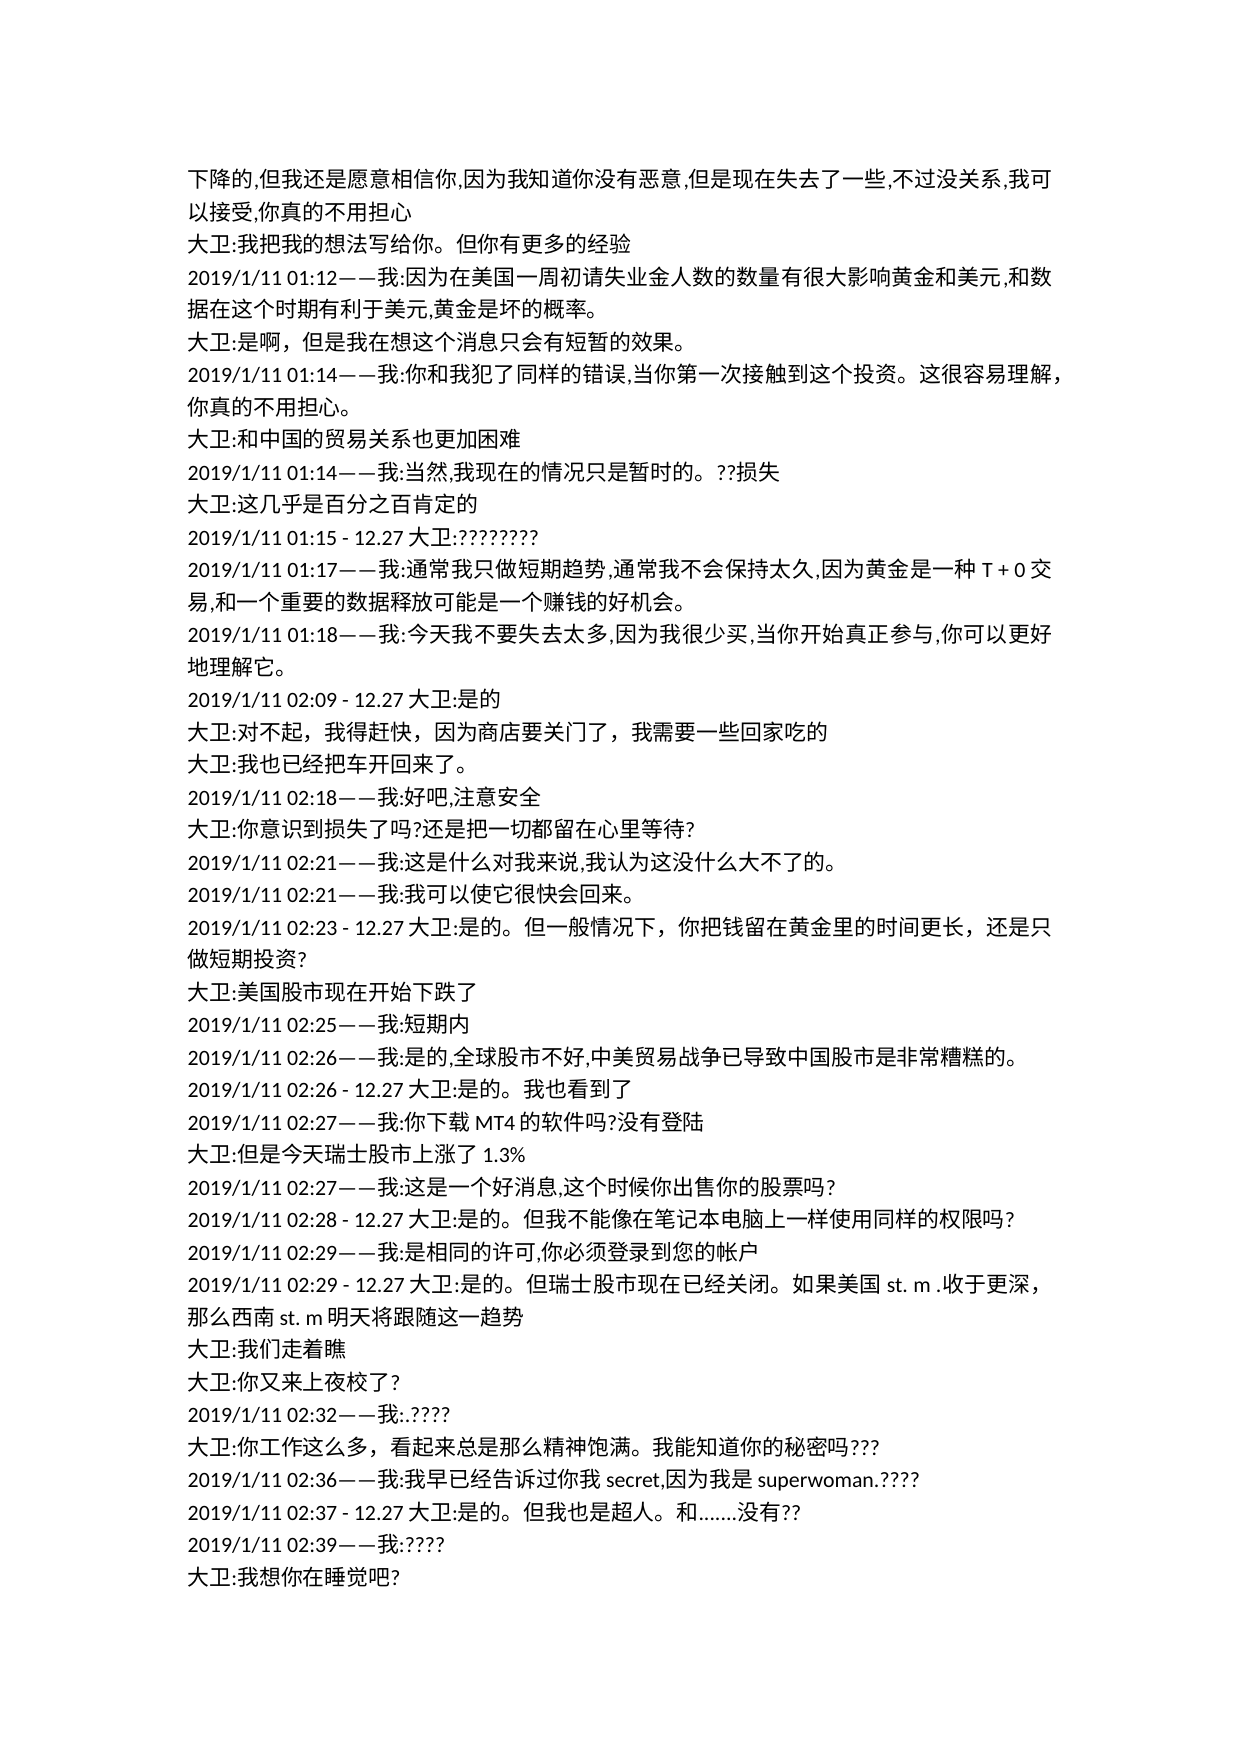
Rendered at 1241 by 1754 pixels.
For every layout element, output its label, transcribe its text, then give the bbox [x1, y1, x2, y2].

text 大卫:你又来上夜校了? [187, 1364, 1053, 1397]
text 2019/1/11 02:28 - 12.27大卫:是的。但我不能像在笔记本电脑上一样使用同样的权限吗? [187, 1202, 1053, 1234]
text 大卫:我想你在睡觉吧? [187, 1559, 1053, 1592]
text 2019/1/11 02:26 - 12.27大卫:是的。我也看到了 [187, 1072, 1053, 1104]
text 2019/1/11 02:27——我:这是一个好消息,这个时候你出售你的股票吗? [187, 1169, 1053, 1202]
text 2019/1/11 02:29——我:是相同的许可,你必须登录到您的帐户 [187, 1234, 1053, 1267]
text 大卫:你意识到损失了吗?还是把一切都留在心里等待? [187, 812, 1053, 844]
text 2019/1/11 01:17——我:通常我只做短期趋势,通常我不会保持太久,因为黄金是一种T + 0交易,和一个重要的数据释放可能是一个赚钱的好机会。 [187, 552, 1053, 617]
text 2019/1/11 02:37 - 12.27大卫:是的。但我也是超人。和.......没有?? [187, 1494, 1053, 1527]
text 大卫:和中国的贸易关系也更加困难 [187, 422, 1053, 454]
text 2019/1/11 02:09 - 12.27大卫:是的 [187, 682, 1053, 714]
text 大卫:对不起，我得赶快，因为商店要关门了，我需要一些回家吃的 [187, 714, 1053, 747]
text 大卫:美国股市现在开始下跌了 [187, 974, 1053, 1007]
text 2019/1/11 02:25——我:短期内 [187, 1007, 1053, 1039]
text 大卫:这几乎是百分之百肯定的 [187, 487, 1053, 519]
text 2019/1/11 02:18——我:好吧,注意安全 [187, 779, 1053, 812]
text 2019/1/11 01:12——我:因为在美国一周初请失业金人数的数量有很大影响黄金和美元,和数据在这个时期有利于美元,黄金是坏的概率。 [187, 259, 1053, 324]
text 2019/1/11 01:15 - 12.27大卫:???????? [187, 519, 1053, 552]
text 2019/1/11 01:14——我:你和我犯了同样的错误,当你第一次接触到这个投资。这很容易理解，你真的不用担心。 [187, 357, 1053, 422]
text 2019/1/11 02:29 - 12.27大卫:是的。但瑞士股市现在已经关闭。如果美国st. m .收于更深，那么西南st. m明天将跟随这一趋势 [187, 1267, 1053, 1332]
text 大卫:但是今天瑞士股市上涨了1.3% [187, 1137, 1053, 1169]
text 大卫:我也已经把车开回来了。 [187, 747, 1053, 779]
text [187, 162, 1053, 227]
text 大卫:我把我的想法写给你。但你有更多的经验 [187, 227, 1053, 259]
text 2019/1/11 02:27——我:你下载MT4的软件吗?没有登陆 [187, 1104, 1053, 1137]
text 2019/1/11 02:32——我:.???? [187, 1397, 1053, 1429]
text 2019/1/11 02:39——我:???? [187, 1527, 1053, 1559]
text 2019/1/11 02:23 - 12.27大卫:是的。但一般情况下，你把钱留在黄金里的时间更长，还是只做短期投资? [187, 909, 1053, 974]
text 2019/1/11 01:18——我:今天我不要失去太多,因为我很少买,当你开始真正参与,你可以更好地理解它。 [187, 617, 1053, 682]
text 大卫:是啊，但是我在想这个消息只会有短暂的效果。 [187, 324, 1053, 357]
text 2019/1/11 02:21——我:我可以使它很快会回来。 [187, 877, 1053, 909]
text 2019/1/11 02:26——我:是的,全球股市不好,中美贸易战争已导致中国股市是非常糟糕的。 [187, 1039, 1053, 1072]
text 大卫:我们走着瞧 [187, 1332, 1053, 1364]
text 2019/1/11 02:36——我:我早已经告诉过你我secret,因为我是superwoman.???? [187, 1462, 1053, 1494]
text 2019/1/11 01:14——我:当然,我现在的情况只是暂时的。??损失 [187, 454, 1053, 487]
text 大卫:你工作这么多，看起来总是那么精神饱满。我能知道你的秘密吗??? [187, 1429, 1053, 1462]
text 2019/1/11 02:21——我:这是什么对我来说,我认为这没什么大不了的。 [187, 844, 1053, 877]
